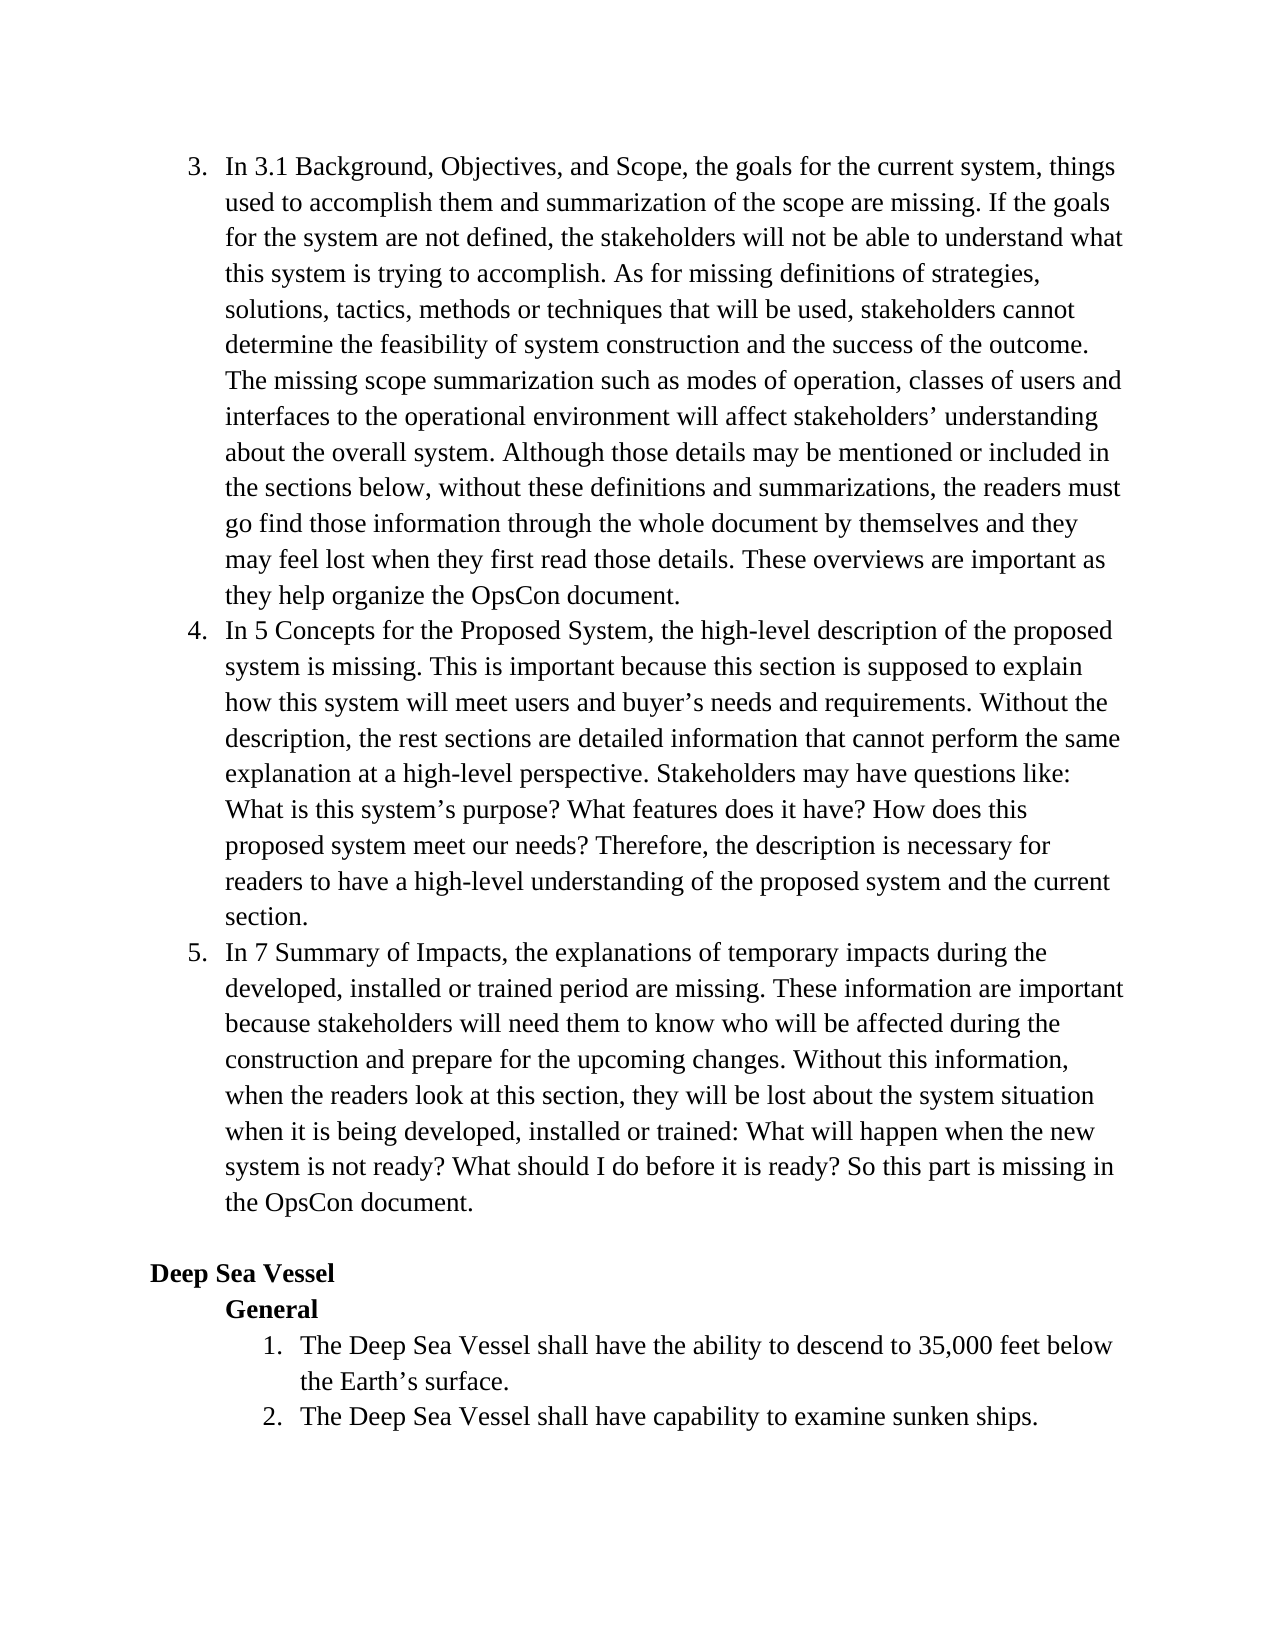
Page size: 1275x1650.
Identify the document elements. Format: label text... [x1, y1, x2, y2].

list In 7 Summary of Impacts, the explanations of temporary impacts during the developed, installed or trained period are missing. These information are important because stakeholders will need them to know who will be affected during the construction and prepare for the upcoming changes. Without this information, when the readers look at this section, they will be lost about the system situation when it is being developed, installed or trained: What will happen when the new system is not ready? What should I do before it is ready? So this part is missing in the OpsCon document. [187, 936, 1125, 1217]
text Deep Sea Vessel [150, 1258, 1125, 1289]
list In 5 Concepts for the Proposed System, the high-level description of the proposed system is missing. This is important because this section is supposed to explain how this system will meet users and buyer’s needs and requirements. Without the description, the rest sections are detailed information that cannot perform the same explanation at a high-level perspective. Stakeholders may have questions like: What is this system’s purpose? What features does it have? How does this proposed system meet our needs? Therefore, the description is necessary for readers to have a high-level understanding of the proposed system and the current section. [187, 614, 1125, 931]
list In 3.1 Background, Objectives, and Scope, the goals for the current system, things used to accomplish them and summarization of the scope are missing. If the goals for the system are not defined, the stakeholders will not be able to understand what this system is trying to accomplish. As for missing definitions of strategies, solutions, tactics, methods or techniques that will be used, stakeholders cannot determine the feasibility of system construction and the success of the outcome. The missing scope summarization such as modes of operation, classes of users and interfaces to the operational environment will affect stakeholders’ understanding about the overall system. Although those details may be mentioned or included in the sections below, without these definitions and summarizations, the readers must go find those information through the whole document by themselves and they may feel lost when they first read those details. These overviews are important as they help organize the OpsCon document. [187, 150, 1125, 610]
list The Deep Sea Vessel shall have capability to examine sunken ships. [262, 1401, 1125, 1432]
list The Deep Sea Vessel shall have the ability to descend to 35,000 feet below the Earth’s surface. [262, 1329, 1125, 1396]
text General [150, 1293, 1125, 1324]
